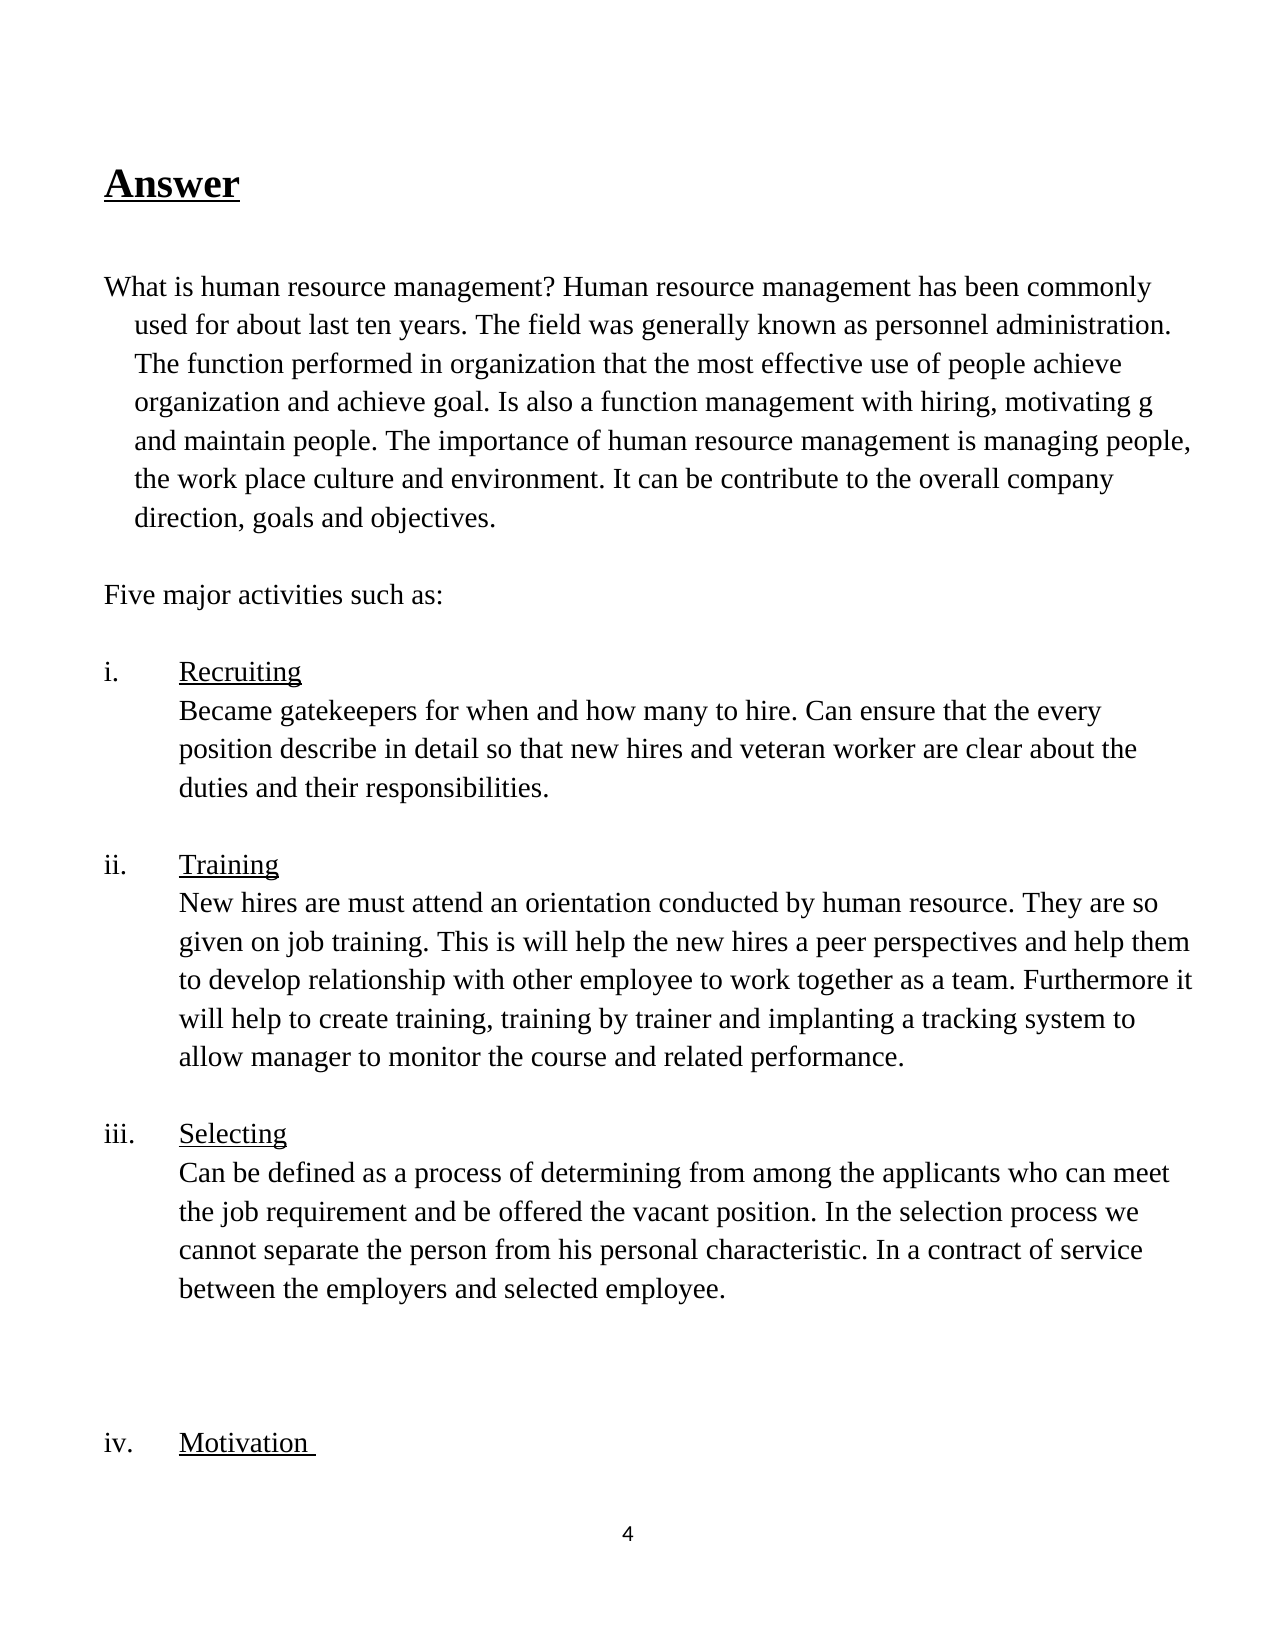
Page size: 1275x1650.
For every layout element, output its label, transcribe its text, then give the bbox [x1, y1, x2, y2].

list New hires are must attend an orientation conducted by human resource. They are so given on job training. This is will help the new hires a peer perspectives and help them to develop relationship with other employee to work together as a team. Furthermore it will help to create training, training by trainer and implanting a tracking system to allow manager to monitor the course and related performance. [178, 885, 1196, 1073]
list Selecting [103, 1117, 1196, 1150]
list Motivation [103, 1425, 1196, 1458]
list Training [103, 847, 1196, 880]
list Can be defined as a process of determining from among the applicants who can meet the job requirement and be offered the vacant position. In the selection process we cannot separate the person from his personal characteristic. In a contract of service between the employers and selected employee. [178, 1155, 1196, 1304]
list What is human resource management? Human resource management has been commonly used for about last ten years. The field was generally known as personnel administration. The function performed in organization that the most effective use of people achieve organization and achieve goal. Is also a function management with hiring, motivating g and maintain people. The importance of human resource management is managing people, the work place culture and environment. It can be contribute to the overall company direction, goals and objectives. [103, 269, 1196, 533]
list Five major activities such as: [103, 577, 1196, 611]
list Answer [103, 158, 1196, 206]
list Recruiting [103, 654, 1196, 688]
list Became gatekeepers for when and how many to hire. Can ensure that the every position describe in detail so that new hires and veteran worker are clear about the duties and their responsibilities. [178, 693, 1196, 803]
